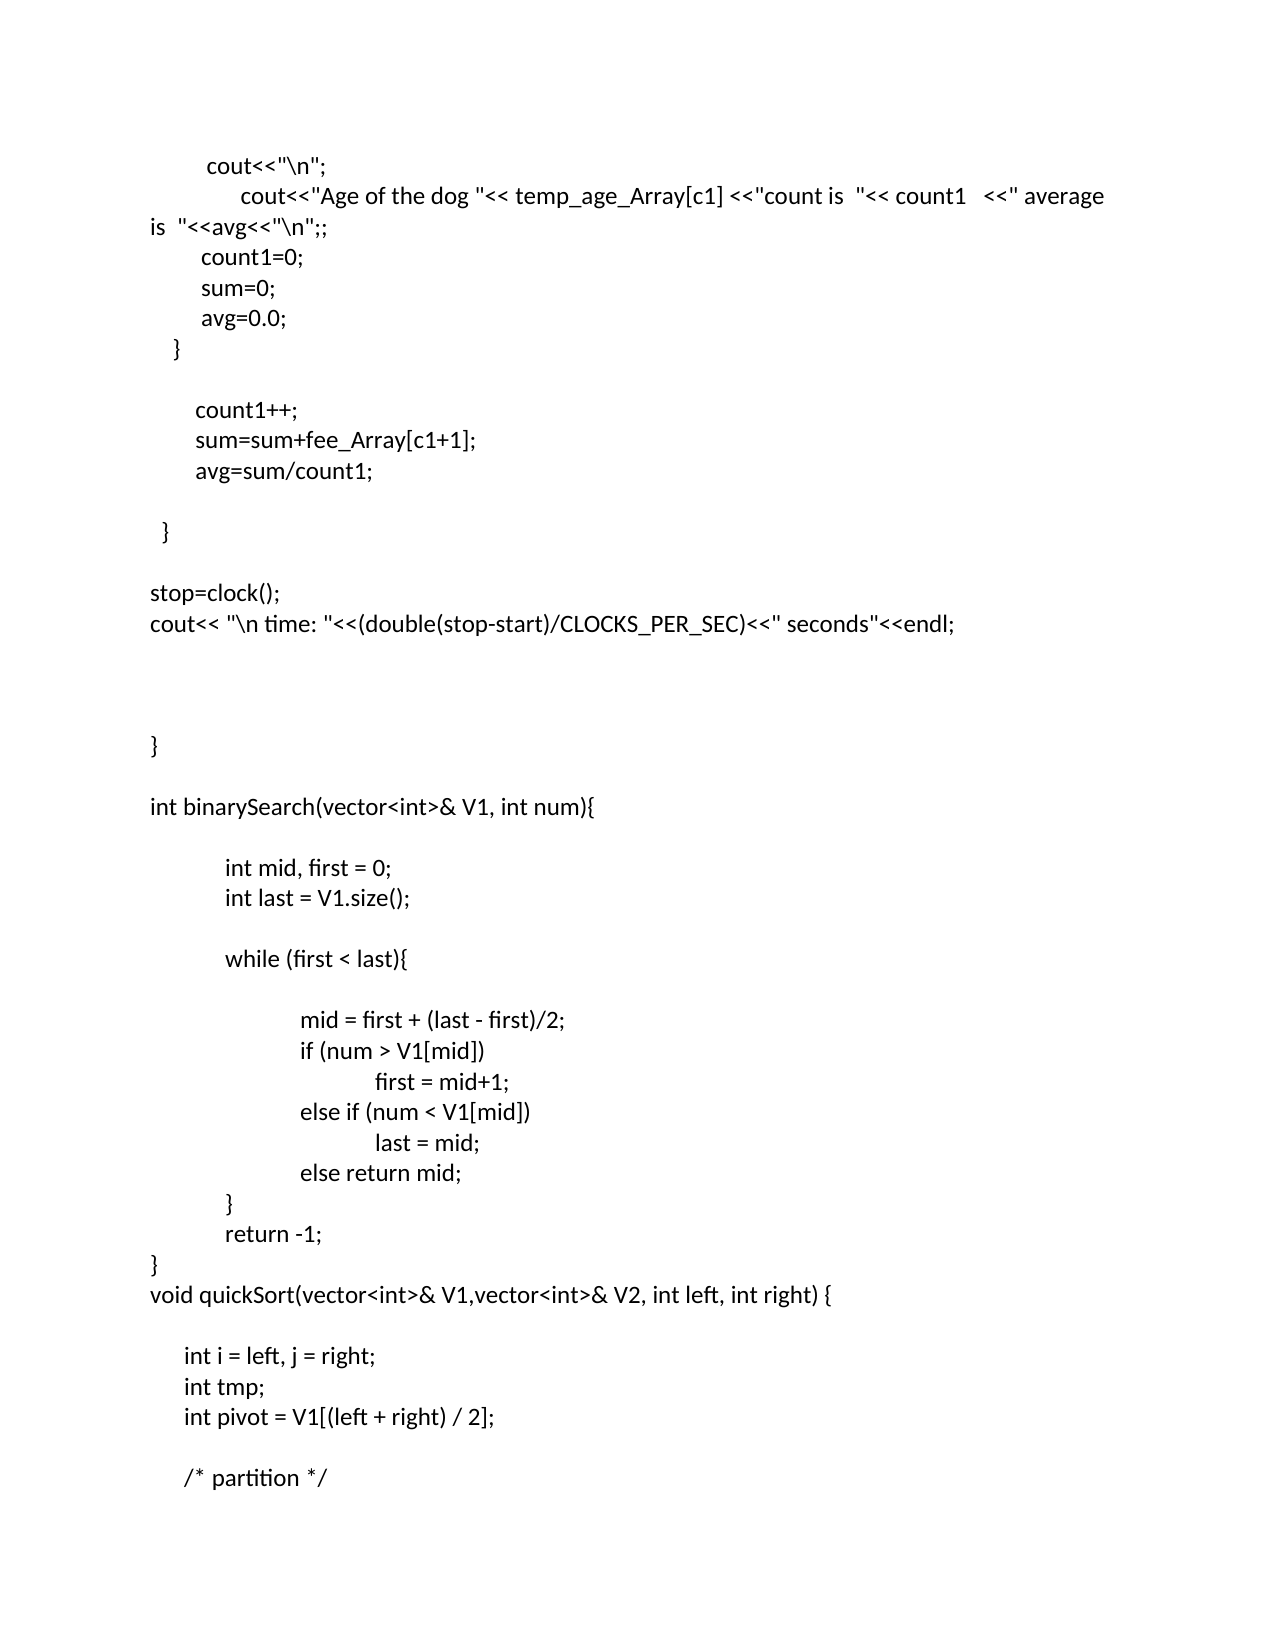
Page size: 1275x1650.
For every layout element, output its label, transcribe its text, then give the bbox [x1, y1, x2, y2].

text cout<<"\n"; [150, 150, 1125, 181]
text while (first < last){ [150, 943, 1125, 974]
text avg=sum/count1; [150, 455, 1125, 486]
text avg=0.0; [150, 303, 1125, 333]
text count1=0; [150, 242, 1125, 272]
text first = mid+1; [150, 1066, 1125, 1096]
text else if (num < V1[mid]) [150, 1096, 1125, 1127]
text sum=sum+fee_Array[c1+1]; [150, 425, 1125, 455]
text } [150, 1188, 1125, 1218]
text return -1; [150, 1218, 1125, 1249]
text sum=0; [150, 272, 1125, 303]
text cout<< "\n time: "<<(double(stop-start)/CLOCKS_PER_SEC)<<" seconds"<<endl; [150, 608, 1125, 638]
text last = mid; [150, 1127, 1125, 1157]
text int mid, first = 0; [150, 852, 1125, 882]
text int binarySearch(vector<int>& V1, int num){ [150, 791, 1125, 821]
text cout<<"Age of the dog "<< temp_age_Array[c1] <<"count is "<< count1 <<" average is "<<avg<<"\n";; [150, 181, 1125, 242]
text int pivot = V1[(left + right) / 2]; [150, 1401, 1125, 1432]
text int tmp; [150, 1371, 1125, 1401]
text stop=clock(); [150, 577, 1125, 608]
text int i = left, j = right; [150, 1340, 1125, 1371]
text count1++; [150, 394, 1125, 425]
text } [150, 1249, 1125, 1279]
text } [150, 730, 1125, 760]
text } [150, 516, 1125, 547]
text /* partition */ [150, 1462, 1125, 1493]
text } [150, 333, 1125, 364]
text mid = first + (last - first)/2; [150, 1004, 1125, 1035]
text else return mid; [150, 1157, 1125, 1188]
text if (num > V1[mid]) [150, 1035, 1125, 1066]
text void quickSort(vector<int>& V1,vector<int>& V2, int left, int right) { [150, 1279, 1125, 1310]
text int last = V1.size(); [150, 882, 1125, 913]
